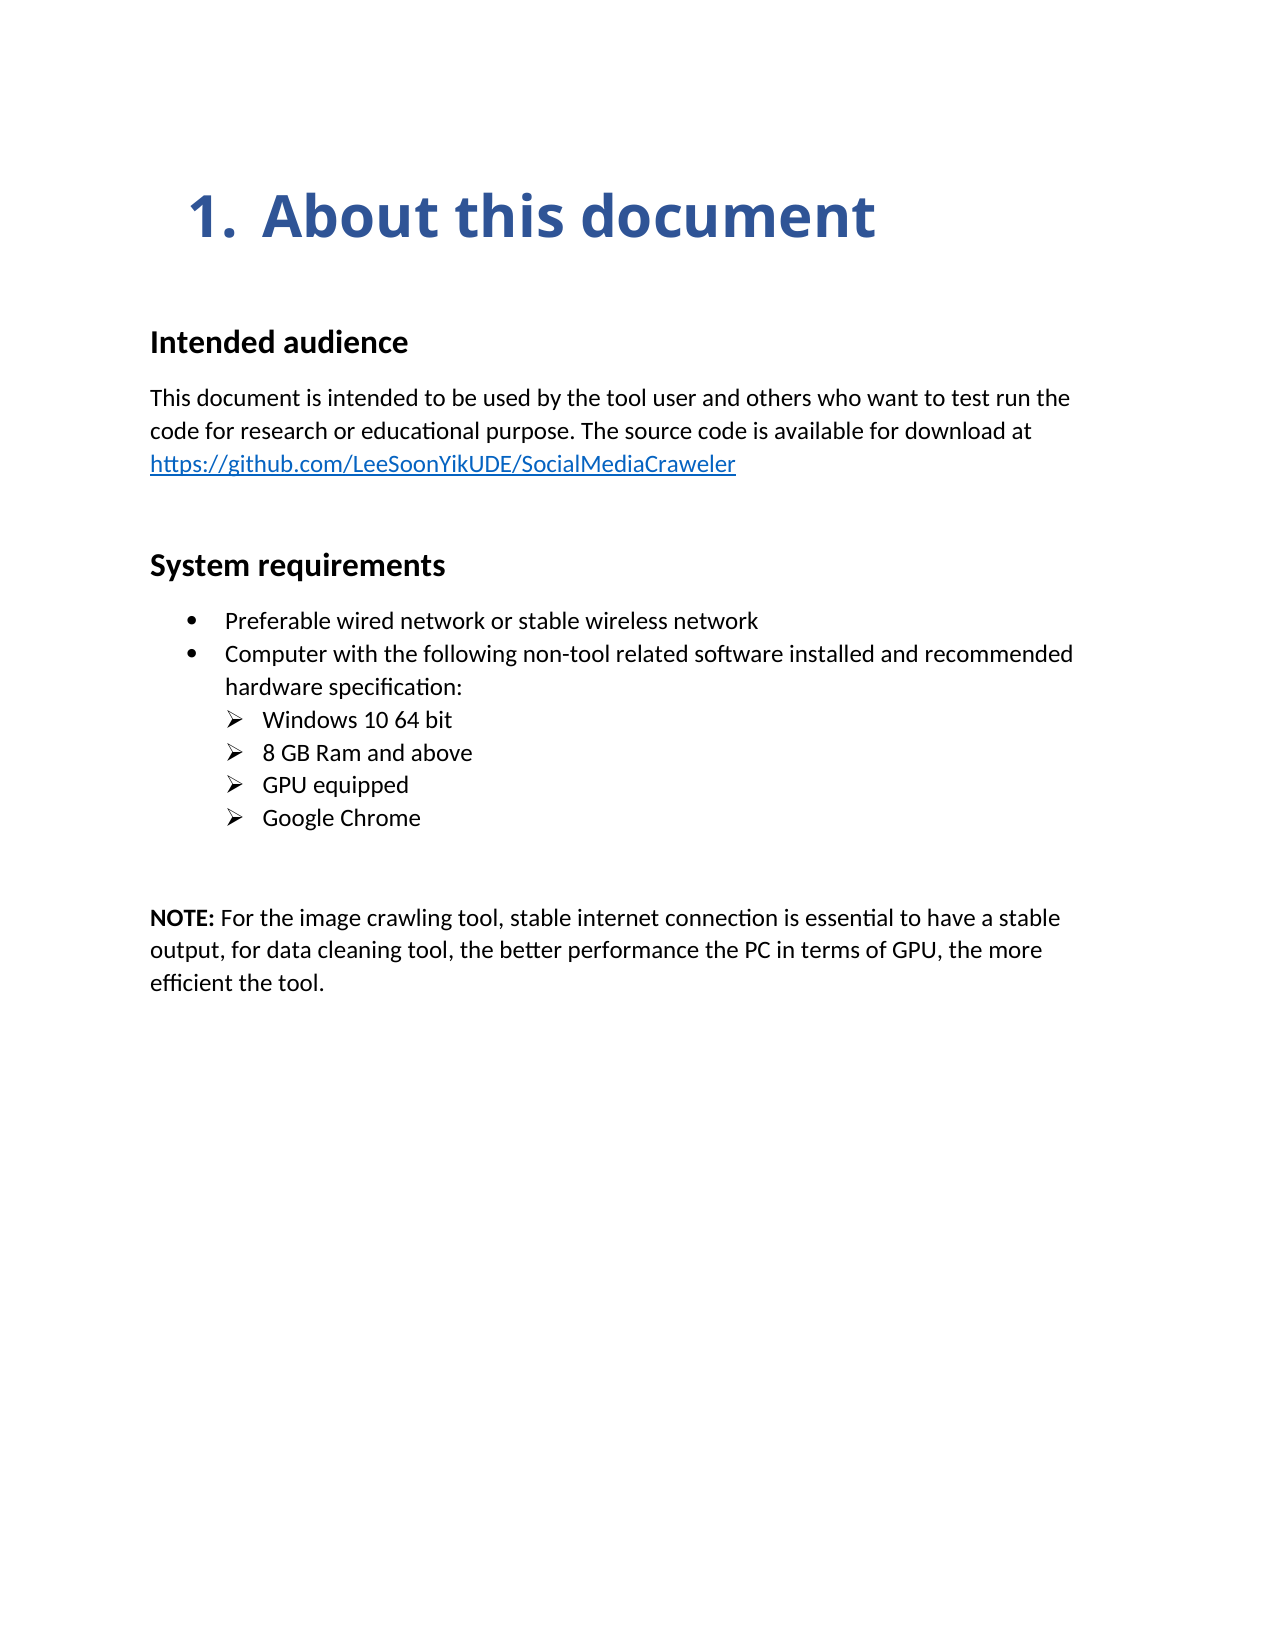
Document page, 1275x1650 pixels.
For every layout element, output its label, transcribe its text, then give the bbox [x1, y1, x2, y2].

text This document is intended to be used by the tool user and others who want to test run the code for research or educational purpose. The source code is available for download at https://github.com/LeeSoonYikUDE/SocialMediaCraweler [150, 382, 1125, 478]
list Windows 10 64 bit [225, 704, 1125, 734]
list Computer with the following non-tool related software installed and recommended hardware specification: [187, 638, 1125, 701]
text NOTE: For the image crawling tool, stable internet connection is essential to have a stable output, for data cleaning tool, the better performance the PC in terms of GPU, the more efficient the tool. [150, 902, 1125, 998]
list GPU equipped [225, 769, 1125, 800]
text System requirements [150, 544, 1125, 585]
list 8 GB Ram and above [225, 737, 1125, 767]
list Google Chrome [225, 802, 1125, 833]
subtitle About this document [187, 175, 1125, 254]
list Preferable wired network or stable wireless network [187, 605, 1125, 636]
text Intended audience [150, 321, 1125, 362]
